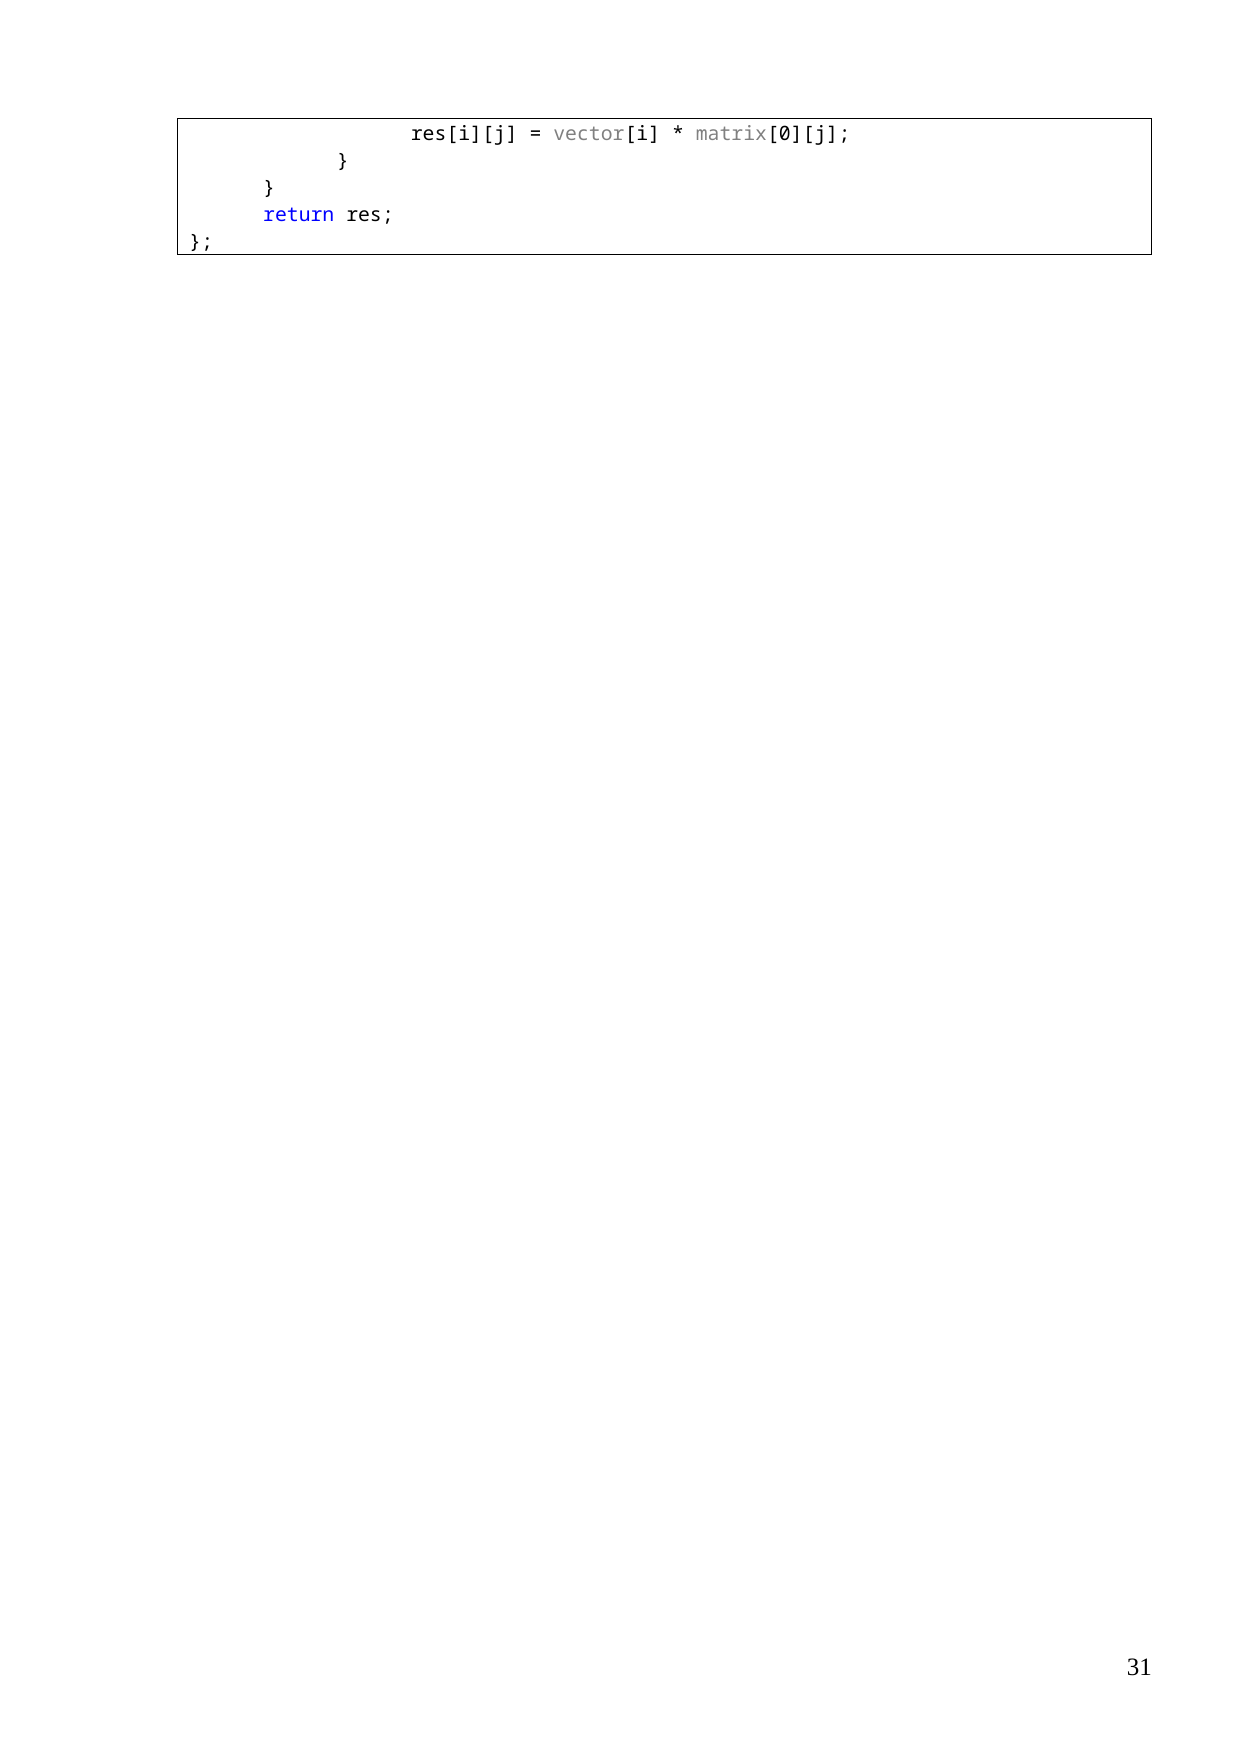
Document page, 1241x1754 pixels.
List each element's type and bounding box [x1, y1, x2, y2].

table_header [178, 119, 1151, 254]
